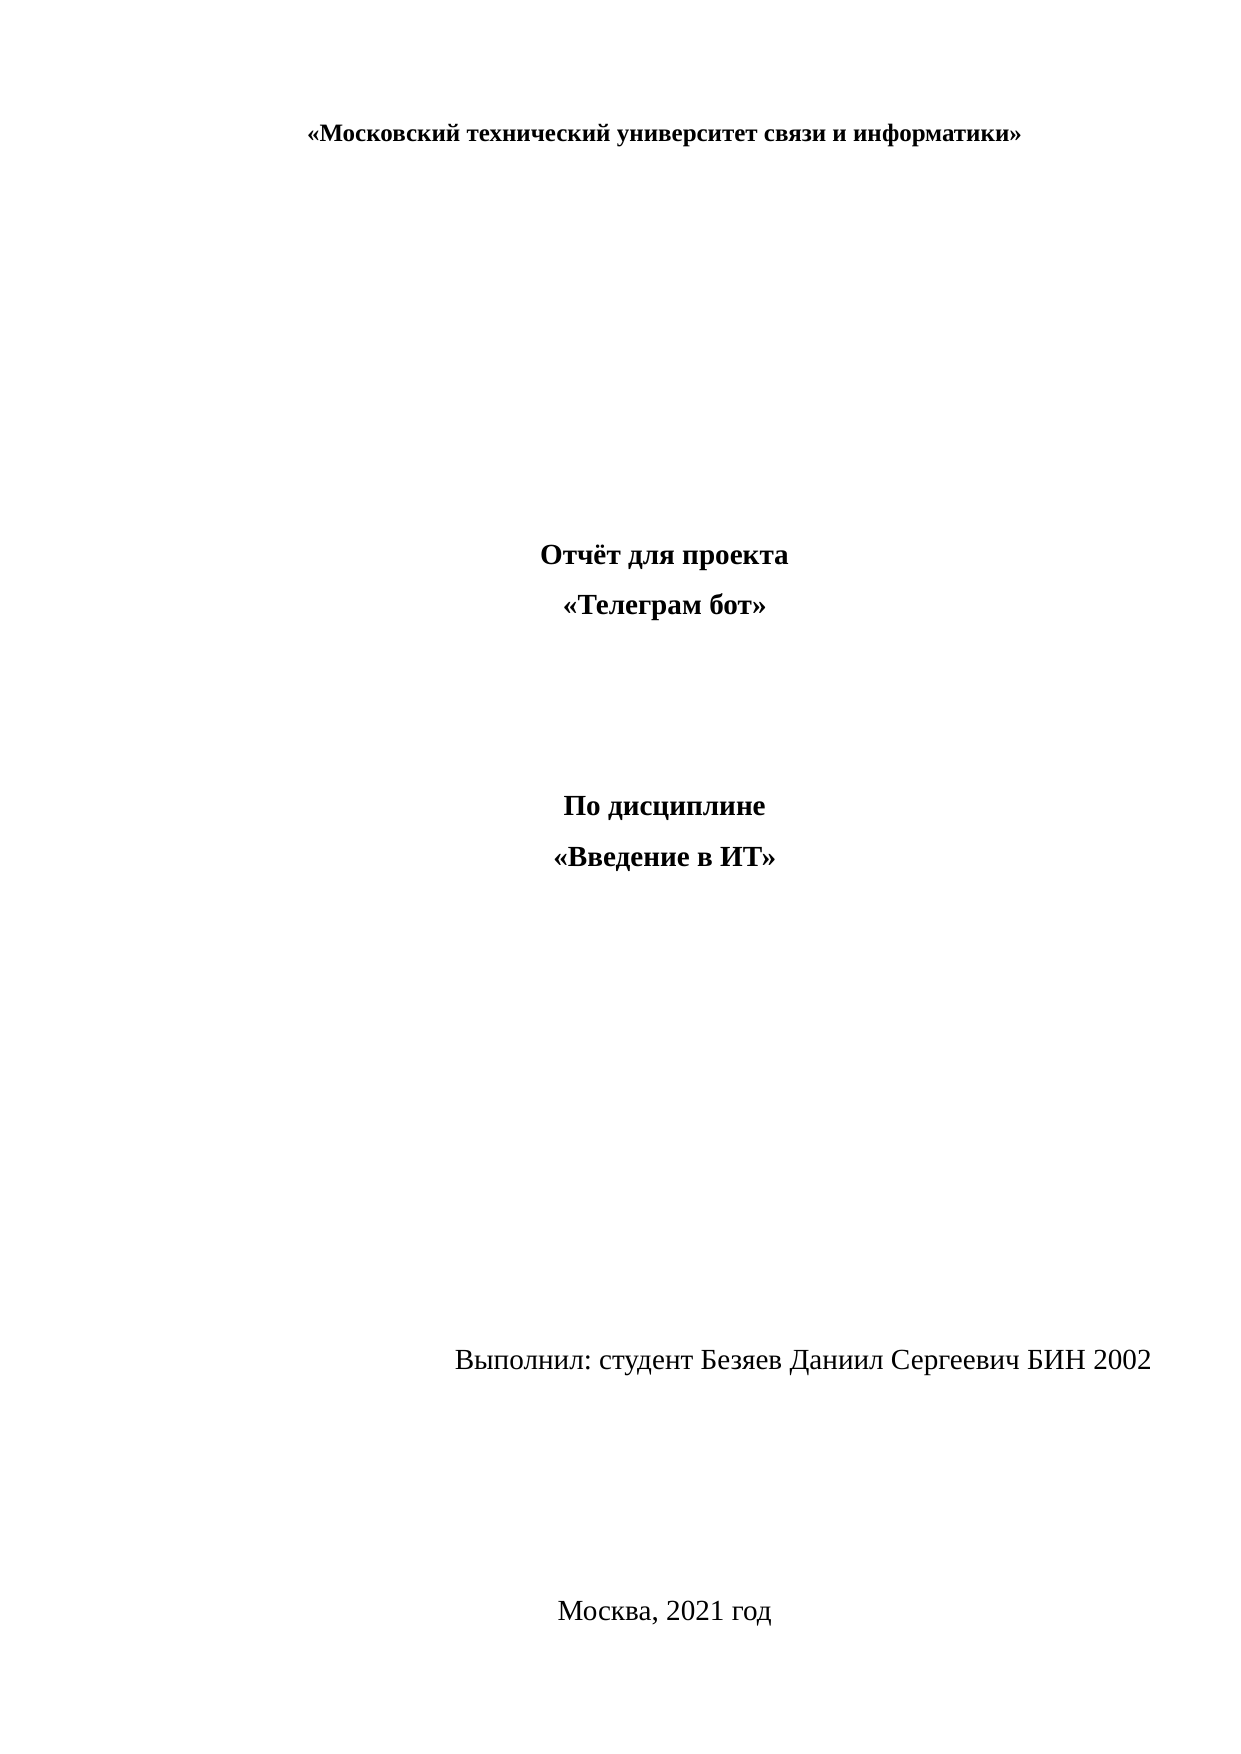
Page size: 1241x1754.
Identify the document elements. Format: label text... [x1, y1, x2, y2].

text Выполнил: студент Безяев Даниил Сергеевич БИН 2002 [177, 1342, 1152, 1375]
text Москва, 2021 год [177, 1593, 1152, 1627]
text «Введение в ИТ» [177, 839, 1152, 872]
text «Московский технический университет связи и информатики» [177, 118, 1152, 147]
text «Телеграм бот» [177, 587, 1152, 621]
text Отчёт для проекта [177, 537, 1152, 570]
text По дисциплине [177, 788, 1152, 822]
